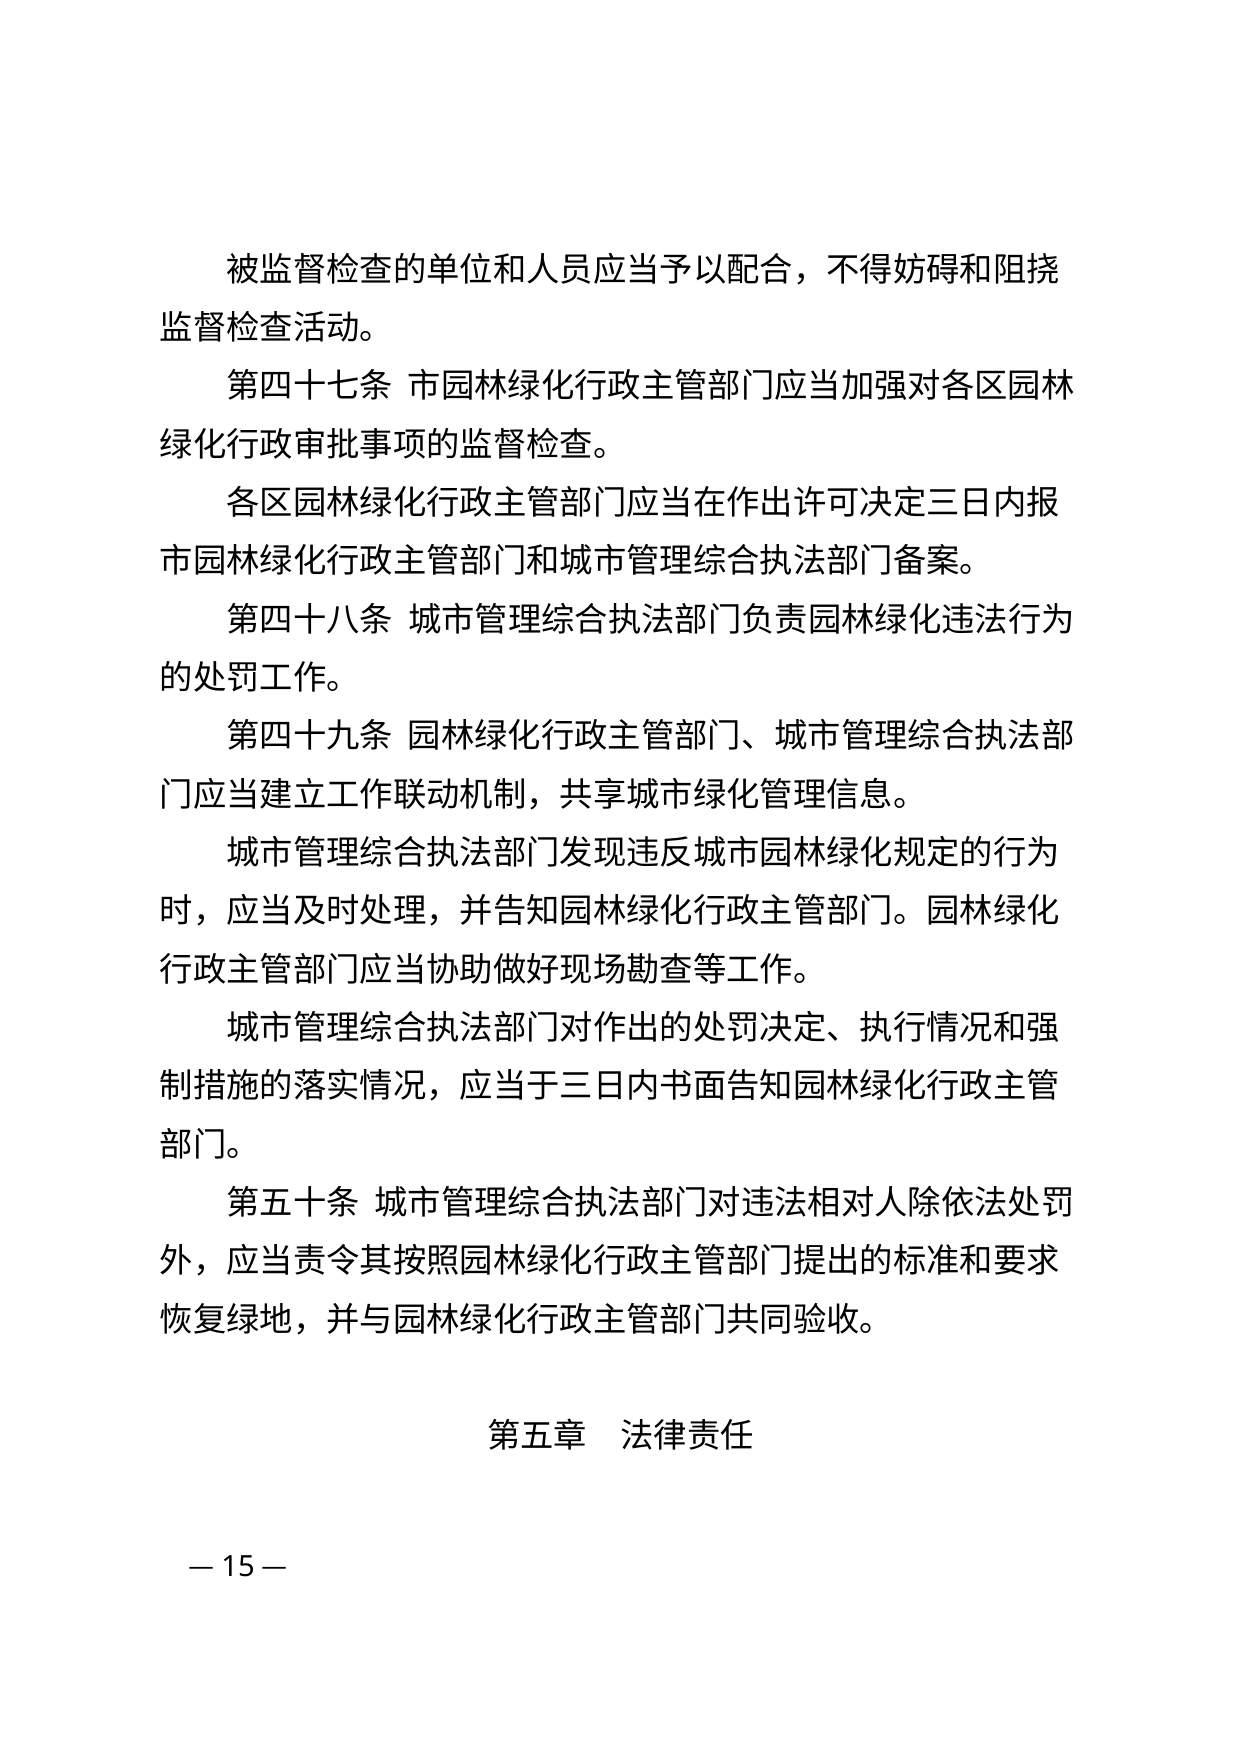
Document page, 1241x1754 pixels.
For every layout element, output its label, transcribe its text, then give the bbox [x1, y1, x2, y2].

text 第四十七条 市园林绿化行政主管部门应当加强对各区园林绿化行政审批事项的监督检查。 [159, 351, 1081, 468]
text 第五十条 城市管理综合执法部门对违法相对人除依法处罚外，应当责令其按照园林绿化行政主管部门提出的标准和要求恢复绿地，并与园林绿化行政主管部门共同验收。 [159, 1168, 1081, 1343]
text 被监督检查的单位和人员应当予以配合，不得妨碍和阻挠监督检查活动。 [159, 234, 1081, 351]
text 城市管理综合执法部门发现违反城市园林绿化规定的行为时，应当及时处理，并告知园林绿化行政主管部门。园林绿化行政主管部门应当协助做好现场勘查等工作。 [159, 818, 1081, 993]
text 第四十九条 园林绿化行政主管部门、城市管理综合执法部门应当建立工作联动机制，共享城市绿化管理信息。 [159, 701, 1081, 818]
text 第四十八条 城市管理综合执法部门负责园林绿化违法行为的处罚工作。 [159, 584, 1081, 701]
text 各区园林绿化行政主管部门应当在作出许可决定三日内报市园林绿化行政主管部门和城市管理综合执法部门备案。 [159, 468, 1081, 584]
text 城市管理综合执法部门对作出的处罚决定、执行情况和强制措施的落实情况，应当于三日内书面告知园林绿化行政主管部门。 [159, 993, 1081, 1168]
list 第五章 法律责任 [159, 1401, 1081, 1459]
